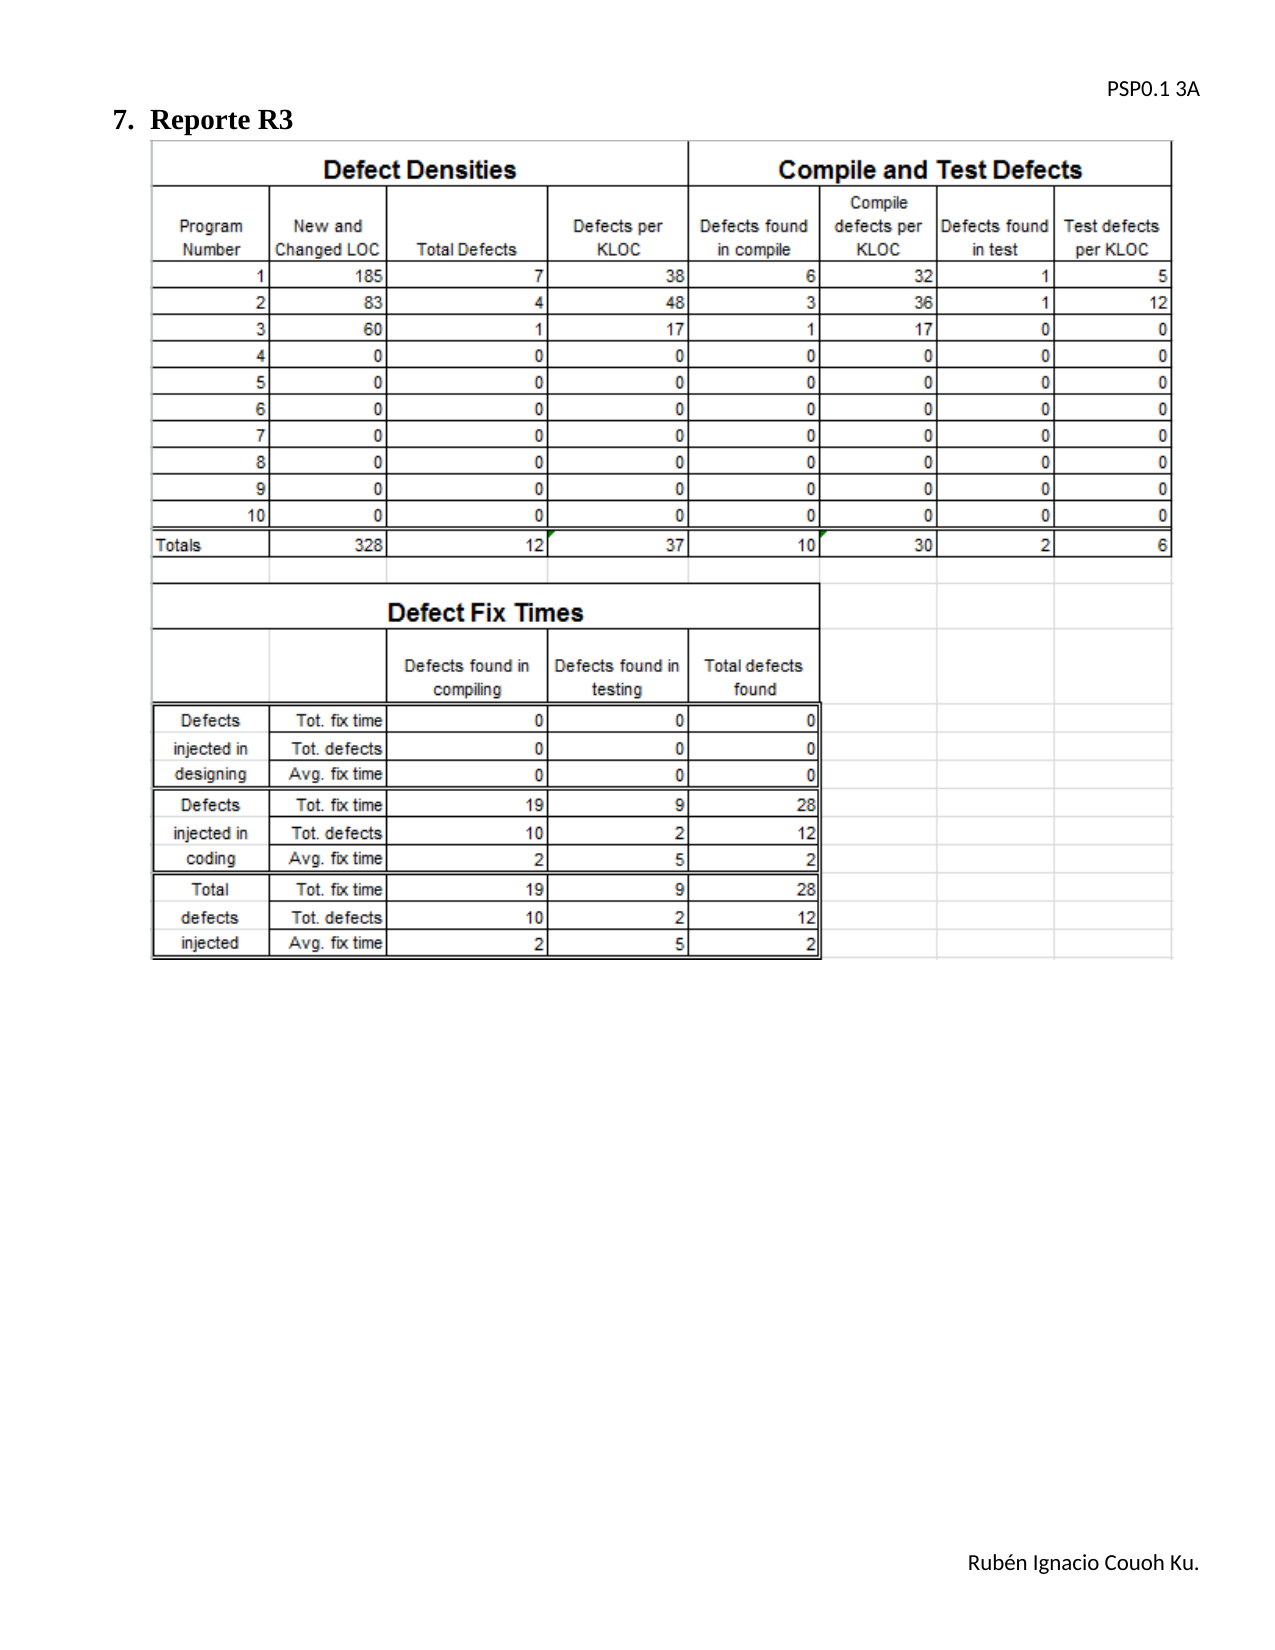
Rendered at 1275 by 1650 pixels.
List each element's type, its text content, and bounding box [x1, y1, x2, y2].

list Reporte R3 [112, 102, 1200, 135]
